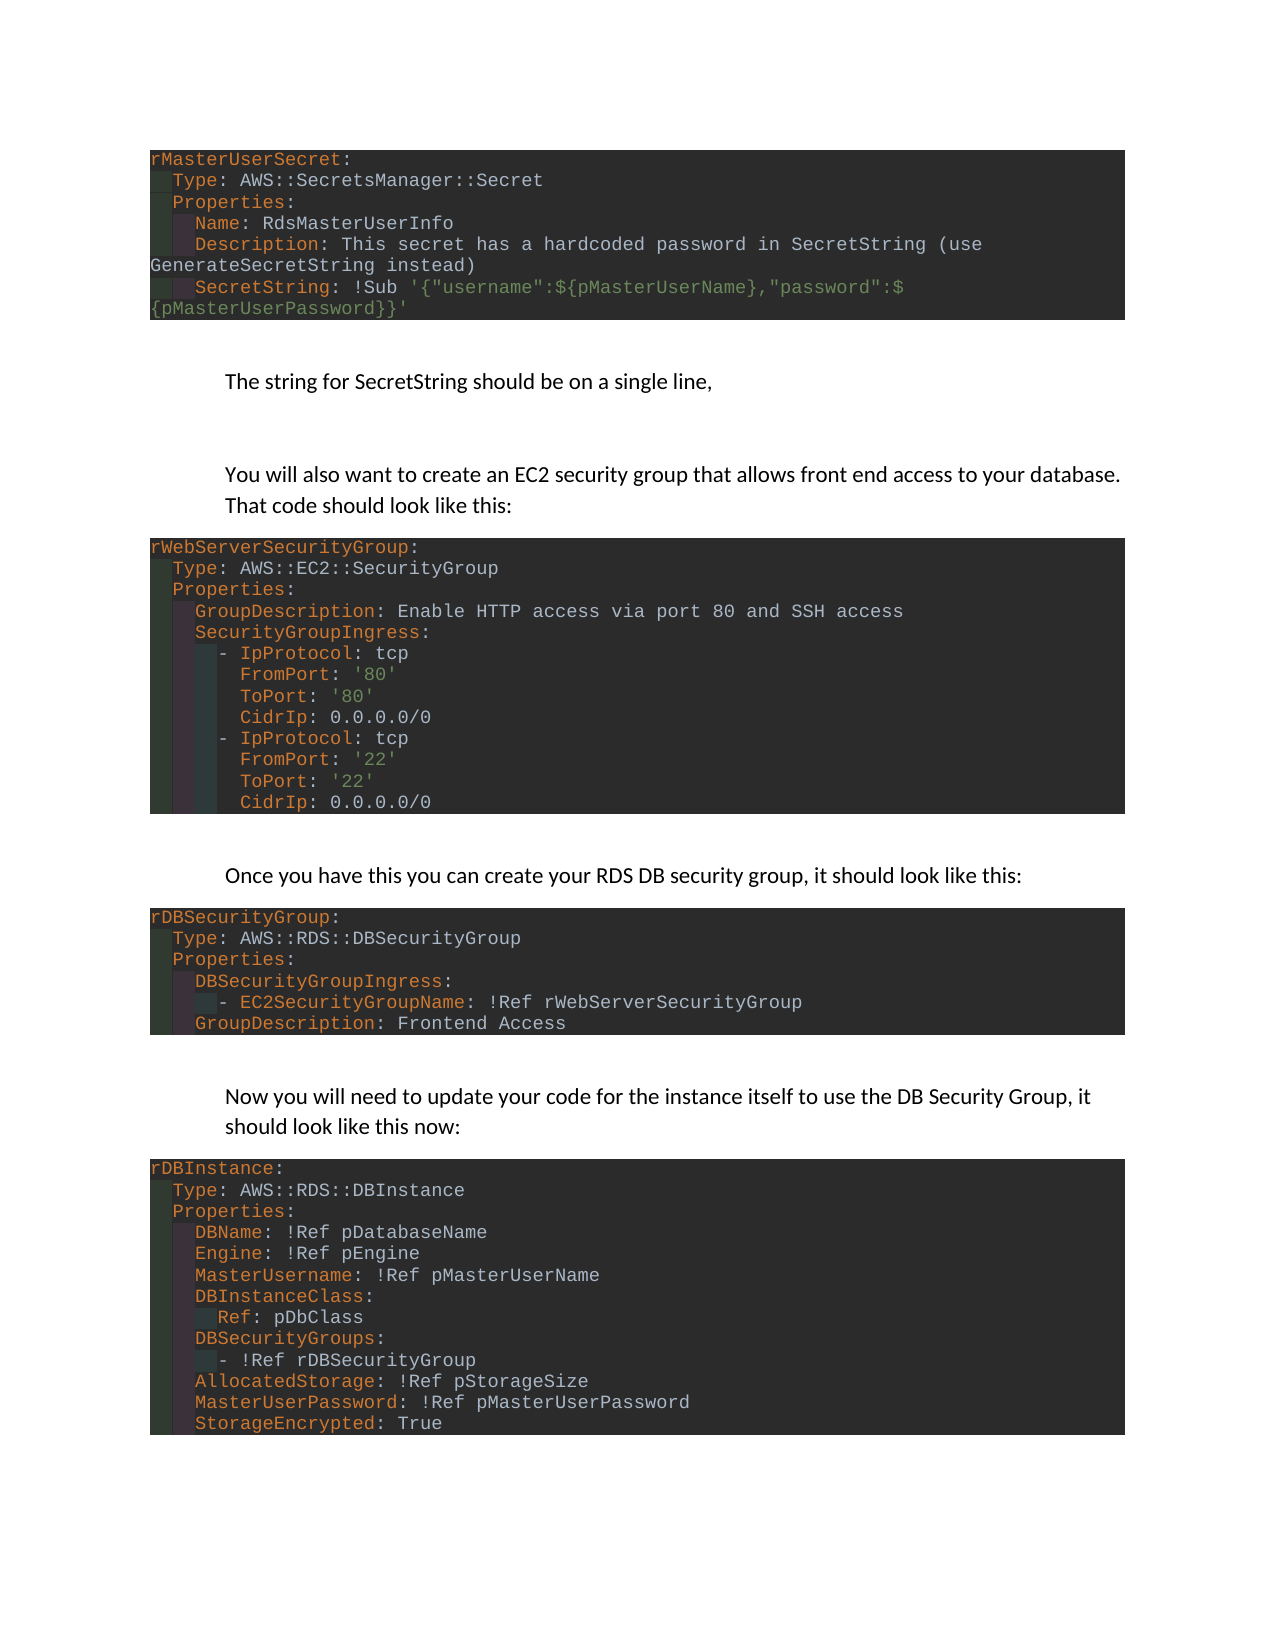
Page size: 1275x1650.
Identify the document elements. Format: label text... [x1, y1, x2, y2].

text rDBSecurityGroup: Type: AWS::RDS::DBSecurityGroup Properties: DBSecurityGroupIngress: - EC2SecurityGroupName: !Ref rWebServerSecurityGroup GroupDescription: Frontend Access [150, 908, 1125, 1035]
text You will also want to create an EC2 security group that allows front end access to your database. That code should look like this: [225, 461, 1125, 519]
text rMasterUserSecret: Type: AWS::SecretsManager::Secret Properties: Name: RdsMasterUserInfo Description: This secret has a hardcoded password in SecretString (use GenerateSecretString instead) SecretString: !Sub '{"username":${pMasterUserName},"password":${pMasterUserPassword}}' [150, 150, 1125, 320]
text The string for SecretString should be on a single line, [225, 367, 1125, 395]
text rDBInstance: Type: AWS::RDS::DBInstance Properties: DBName: !Ref pDatabaseName Engine: !Ref pEngine MasterUsername: !Ref pMasterUserName DBInstanceClass: Ref: pDbClass DBSecurityGroups: - !Ref rDBSecurityGroup AllocatedStorage: !Ref pStorageSize MasterUserPassword: !Ref pMasterUserPassword StorageEncrypted: True [150, 1159, 1125, 1435]
text Now you will need to update your code for the instance itself to use the DB Security Group, it should look like this now: [225, 1082, 1125, 1140]
text rWebServerSecurityGroup: Type: AWS::EC2::SecurityGroup Properties: GroupDescription: Enable HTTP access via port 80 and SSH access SecurityGroupIngress: - IpProtocol: tcp FromPort: '80' ToPort: '80' CidrIp: 0.0.0.0/0 - IpProtocol: tcp FromPort: '22' ToPort: '22' CidrIp: 0.0.0.0/0 [150, 538, 1125, 814]
text Once you have this you can create your RDS DB security group, it should look like this: [150, 861, 1125, 889]
